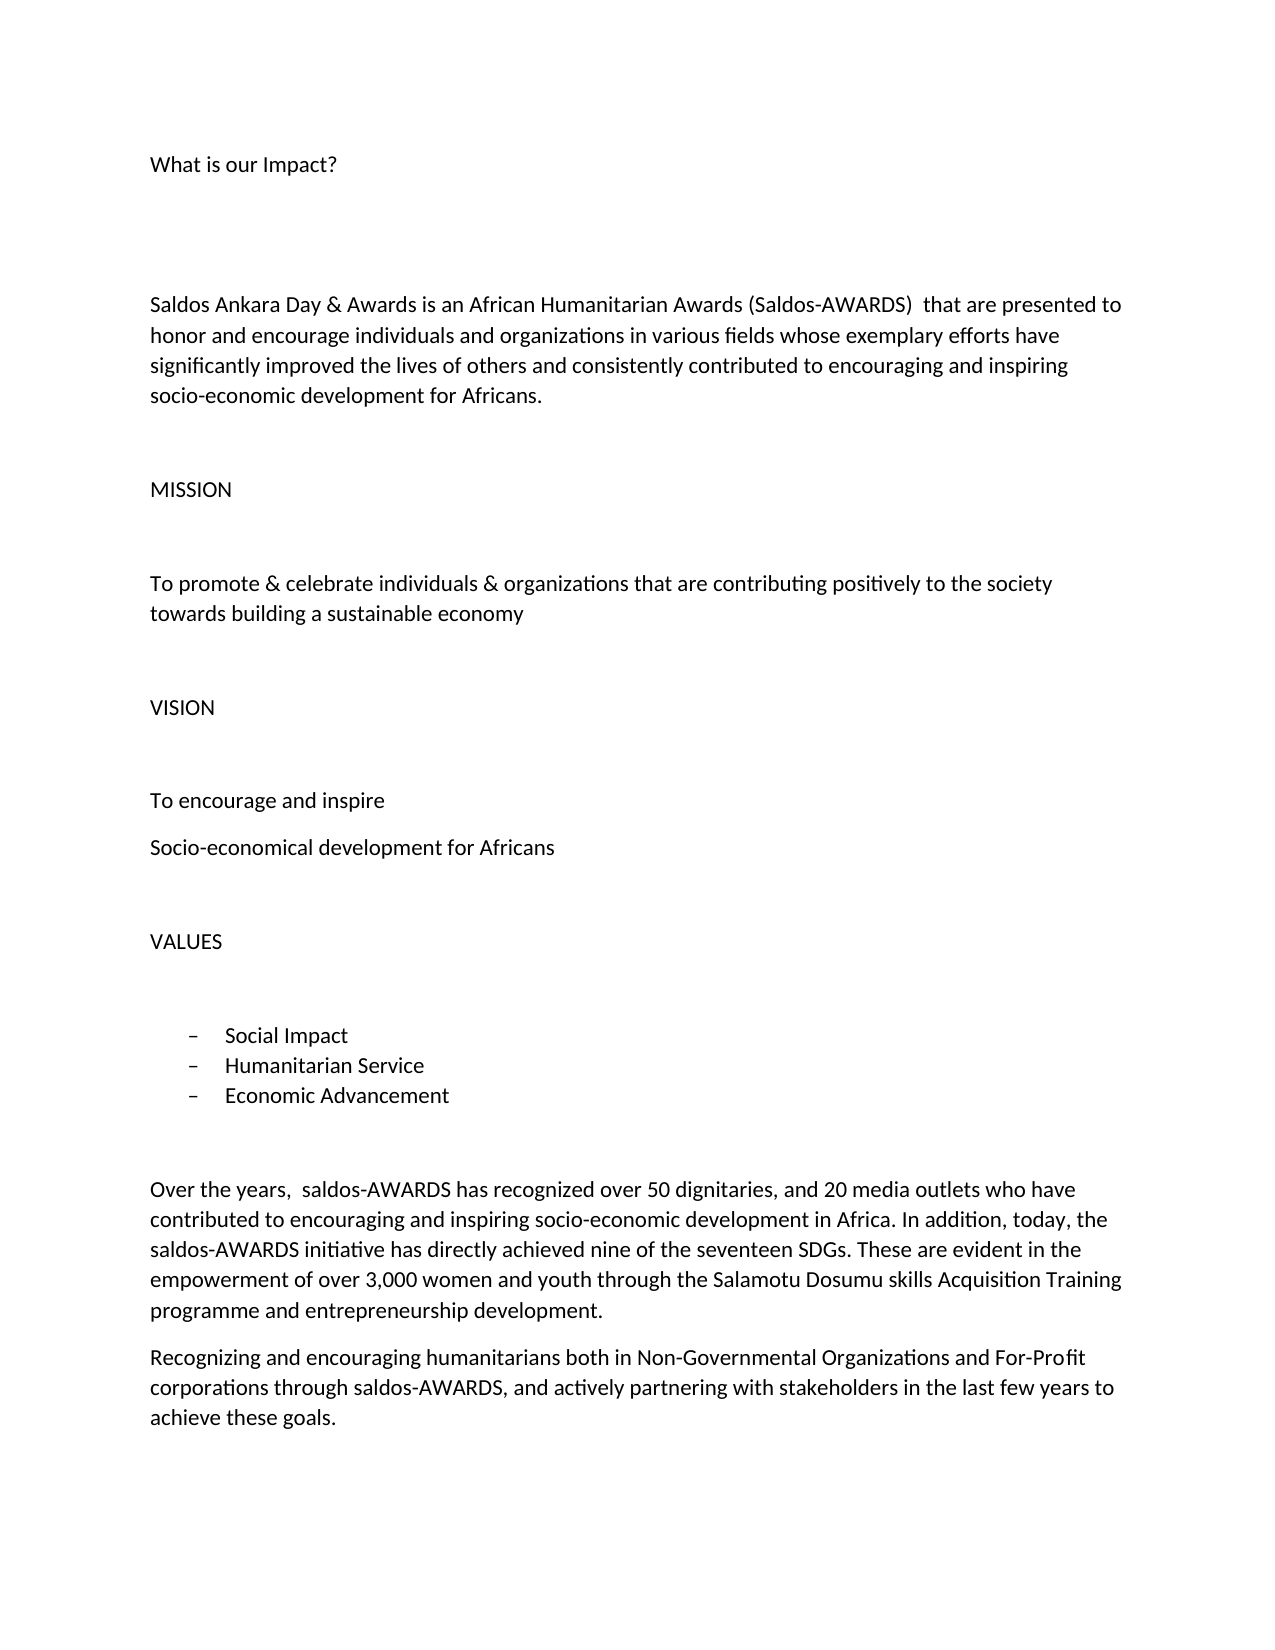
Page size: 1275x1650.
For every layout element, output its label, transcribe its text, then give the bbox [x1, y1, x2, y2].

text VISION [150, 693, 1125, 721]
list Humanitarian Service [187, 1051, 1125, 1079]
text To encourage and inspire [150, 786, 1125, 814]
text MISSION [150, 475, 1125, 503]
list Social Impact [187, 1021, 1125, 1049]
text Saldos Ankara Day & Awards is an African Humanitarian Awards (Saldos-AWARDS) that are presented to honor and encourage individuals and organizations in various ﬁelds whose exemplary efforts have signiﬁcantly improved the lives of others and consistently contributed to encouraging and inspiring socio-economic development for Africans. [150, 291, 1125, 409]
text VALUES [150, 927, 1125, 955]
list Economic Advancement [187, 1081, 1125, 1109]
text What is our Impact? [150, 150, 1125, 178]
text To promote & celebrate individuals & organizations that are contributing positively to the society towards building a sustainable economy [150, 569, 1125, 627]
text Over the years, saldos-AWARDS has recognized over 50 dignitaries, and 20 media outlets who have contributed to encouraging and inspiring socio-economic development in Africa. In addition, today, the saldos-AWARDS initiative has directly achieved nine of the seventeen SDGs. These are evident in the empowerment of over 3,000 women and youth through the Salamotu Dosumu skills Acquisition Training programme and entrepreneurship development. [150, 1175, 1125, 1324]
text Recognizing and encouraging humanitarians both in Non-Governmental Organizations and For-Profit corporations through saldos-AWARDS, and actively partnering with stakeholders in the last few years to achieve these goals. [150, 1343, 1125, 1431]
text Socio-economical development for Africans [150, 833, 1125, 861]
